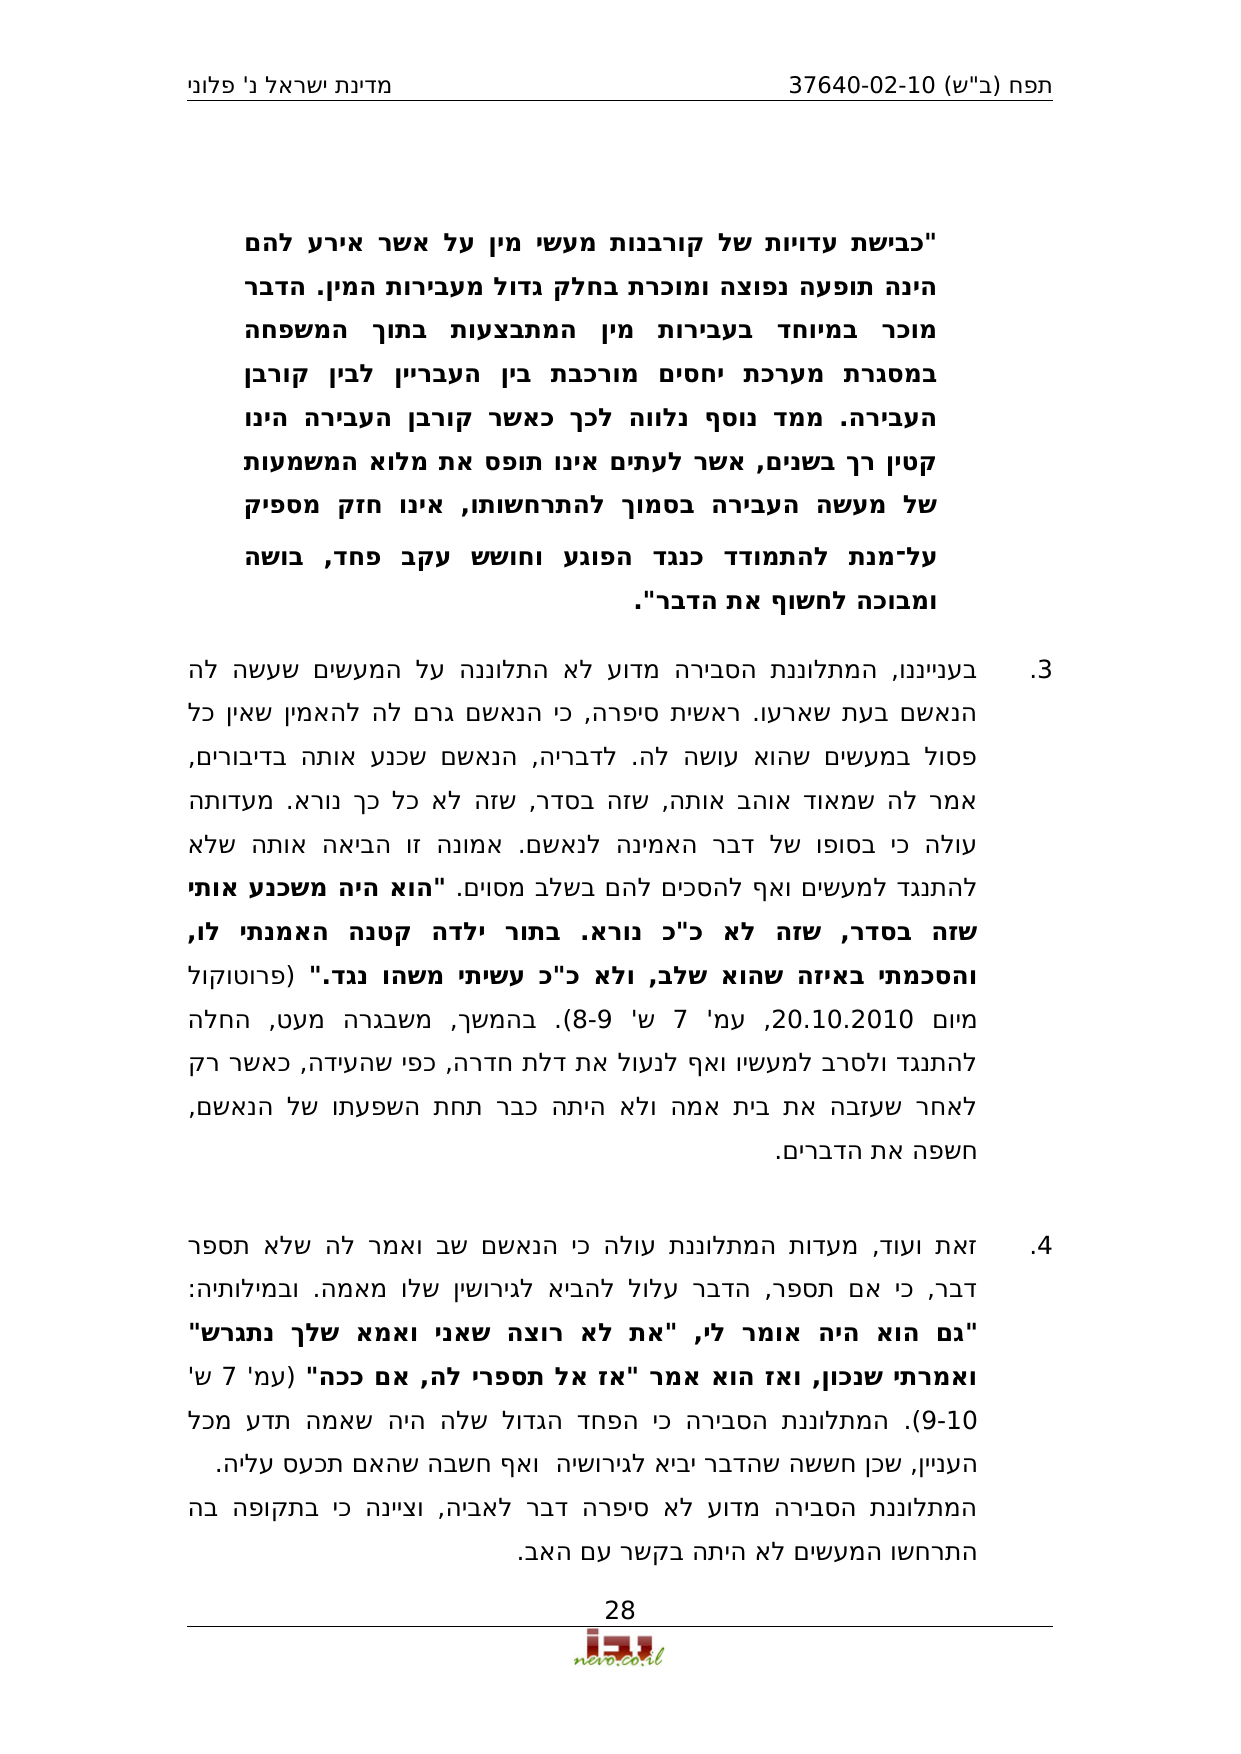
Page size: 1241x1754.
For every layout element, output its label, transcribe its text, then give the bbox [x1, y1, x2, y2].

text "כבישת עדויות של קורבנות מעשי מין על אשר אירע להם הינה תופעה נפוצה ומוכרת בחלק גדול מעבירות המין. הדבר מוכר במיוחד בעבירות מין המתבצעות בתוך המשפחה במסגרת מערכת יחסים מורכבת בין העבריין לבין קורבן העבירה. ממד נוסף נלווה לכך כאשר קורבן העבירה הינו קטין רך בשנים, אשר לעתים אינו תופס את מלוא המשמעות של מעשה העבירה בסמוך להתרחשותו, אינו חזק מספיק על-מנת להתמודד כנגד הפוגע וחושש עקב פחד, בושה ומבוכה לחשוף את הדבר". [243, 228, 938, 615]
text 3. בענייננו, המתלוננת הסבירה מדוע לא התלוננה על המעשים שעשה לה הנאשם בעת שארעו. ראשית סיפרה, כי הנאשם גרם לה להאמין שאין כל פסול במעשים שהוא עושה לה. לדבריה, הנאשם שכנע אותה בדיבורים, אמר לה שמאוד אוהב אותה, שזה בסדר, שזה לא כל כך נורא. מעדותה עולה כי בסופו של דבר האמינה לנאשם. אמונה זו הביאה אותה שלא להתנגד למעשים ואף להסכים להם בשלב מסוים. "הוא היה משכנע אותי שזה בסדר, שזה לא כ"כ נורא. בתור ילדה קטנה האמנתי לו, והסכמתי באיזה שהוא שלב, ולא כ"כ עשיתי משהו נגד." (פרוטוקול מיום 20.10.2010, עמ' 7 ש' 8-9). בהמשך, משבגרה מעט, החלה להתנגד ולסרב למעשיו ואף לנעול את דלת חדרה, כפי שהעידה, כאשר רק לאחר שעזבה את בית אמה ולא היתה כבר תחת השפעתו של הנאשם, חשפה את הדברים. [187, 655, 1053, 1165]
text המתלוננת הסבירה מדוע לא סיפרה דבר לאביה, וציינה כי בתקופה בה התרחשו המעשים לא היתה בקשר עם האב. [187, 1493, 978, 1566]
text 4. זאת ועוד, מעדות המתלוננת עולה כי הנאשם שב ואמר לה שלא תספר דבר, כי אם תספר, הדבר עלול להביא לגירושין שלו מאמה. ובמילותיה: "גם הוא היה אומר לי, "את לא רוצה שאני ואמא שלך נתגרש" ואמרתי שנכון, ואז הוא אמר "אז אל תספרי לה, אם ככה" (עמ' 7 ש' 9-10). המתלוננת הסבירה כי הפחד הגדול שלה היה שאמה תדע מכל העניין, שכן חששה שהדבר יביא לגירושיה ואף חשבה שהאם תכעס עליה. [187, 1231, 1053, 1479]
picture [574, 1628, 666, 1667]
